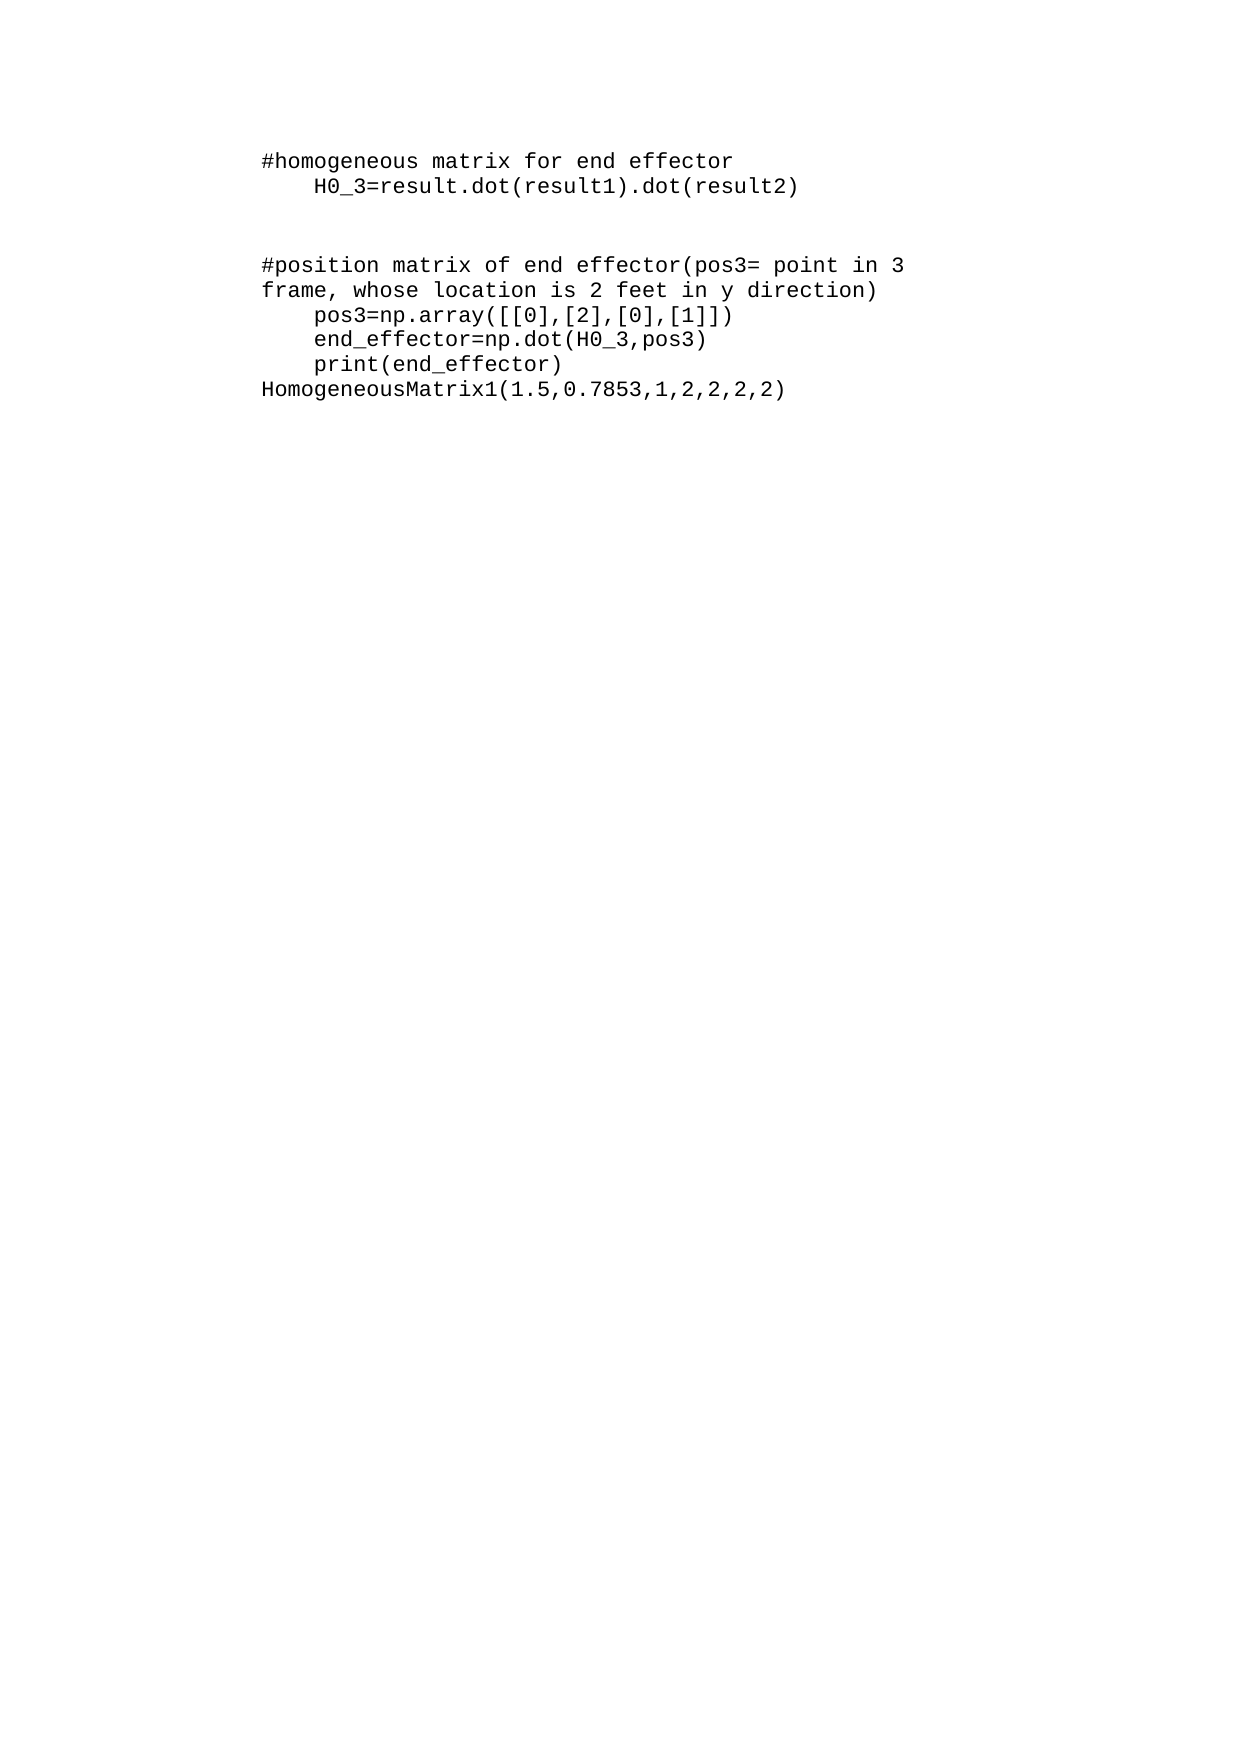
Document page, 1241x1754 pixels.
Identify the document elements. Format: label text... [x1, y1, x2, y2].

text pos3=np.array([[0],[2],[0],[1]]) [261, 304, 979, 328]
text H0_3=result.dot(result1).dot(result2) [261, 175, 979, 199]
text print(end_effector) [261, 353, 979, 378]
text #position matrix of end effector(pos3= point in 3 frame, whose location is 2 feet in y direction) [261, 254, 979, 304]
text HomogeneousMatrix1(1.5,0.7853,1,2,2,2,2) [261, 378, 979, 403]
text #homogeneous matrix for end effector [261, 150, 979, 175]
text end_effector=np.dot(H0_3,pos3) [261, 328, 979, 353]
